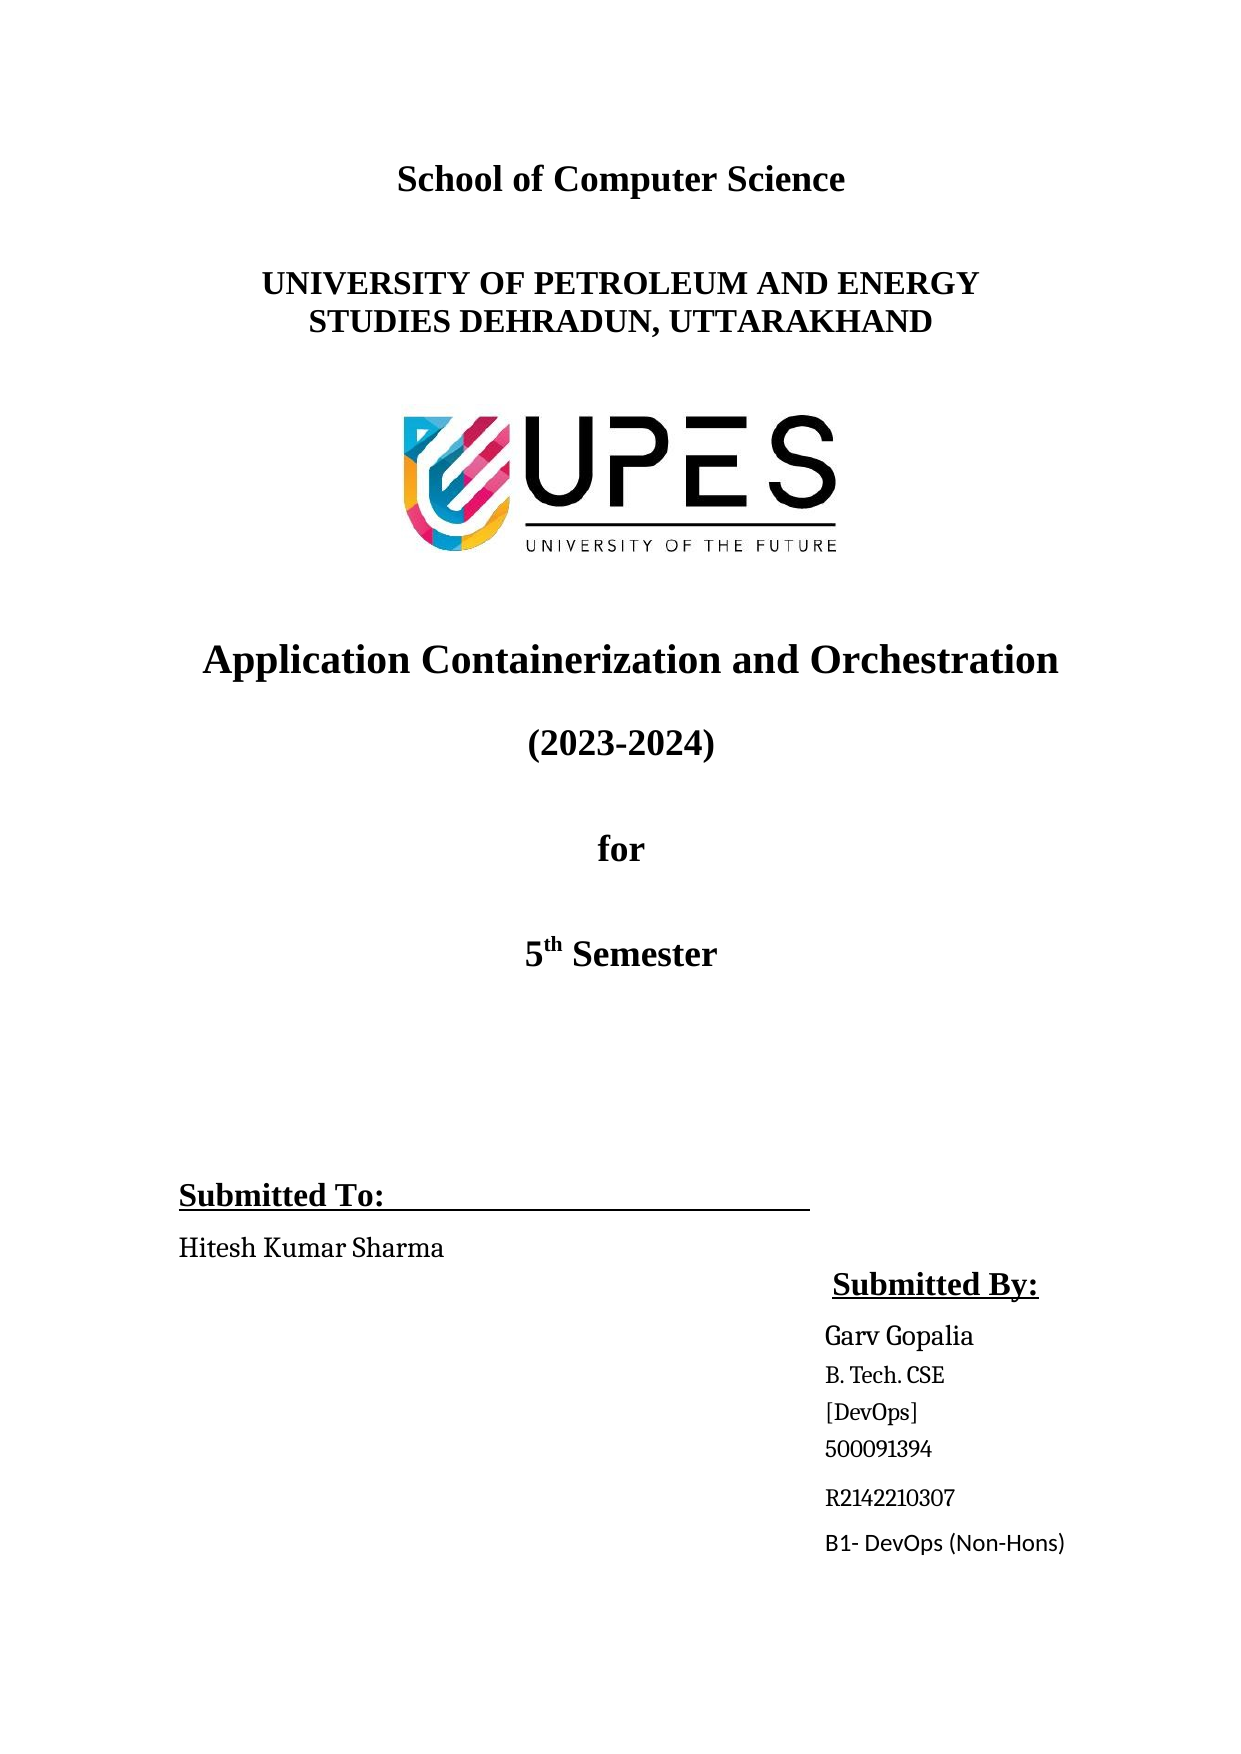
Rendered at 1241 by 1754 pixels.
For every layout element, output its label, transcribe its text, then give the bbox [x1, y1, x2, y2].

text 5th Semester [196, 931, 1046, 974]
subtitle UNIVERSITY OF PETROLEUM AND ENERGY STUDIES DEHRADUN, UTTARAKHAND [196, 263, 1046, 339]
subtitle Submitted By: [825, 1264, 1090, 1303]
text Garv Gopalia [825, 1319, 1090, 1353]
text Application Containerization and Orchestration [150, 634, 1090, 682]
text Hitesh Kumar Sharma [178, 1231, 1090, 1264]
text R2142210307 [825, 1488, 1090, 1511]
subtitle Submitted To: [178, 1176, 1090, 1214]
text B1- DevOps (Non-Hons) [825, 1528, 1090, 1558]
subtitle School of Computer Science [196, 156, 1046, 199]
text for [196, 826, 1046, 869]
picture [401, 404, 837, 553]
text (2023-2024) [196, 721, 1046, 764]
text B. Tech. CSE [DevOps] 500091394 [825, 1361, 960, 1463]
